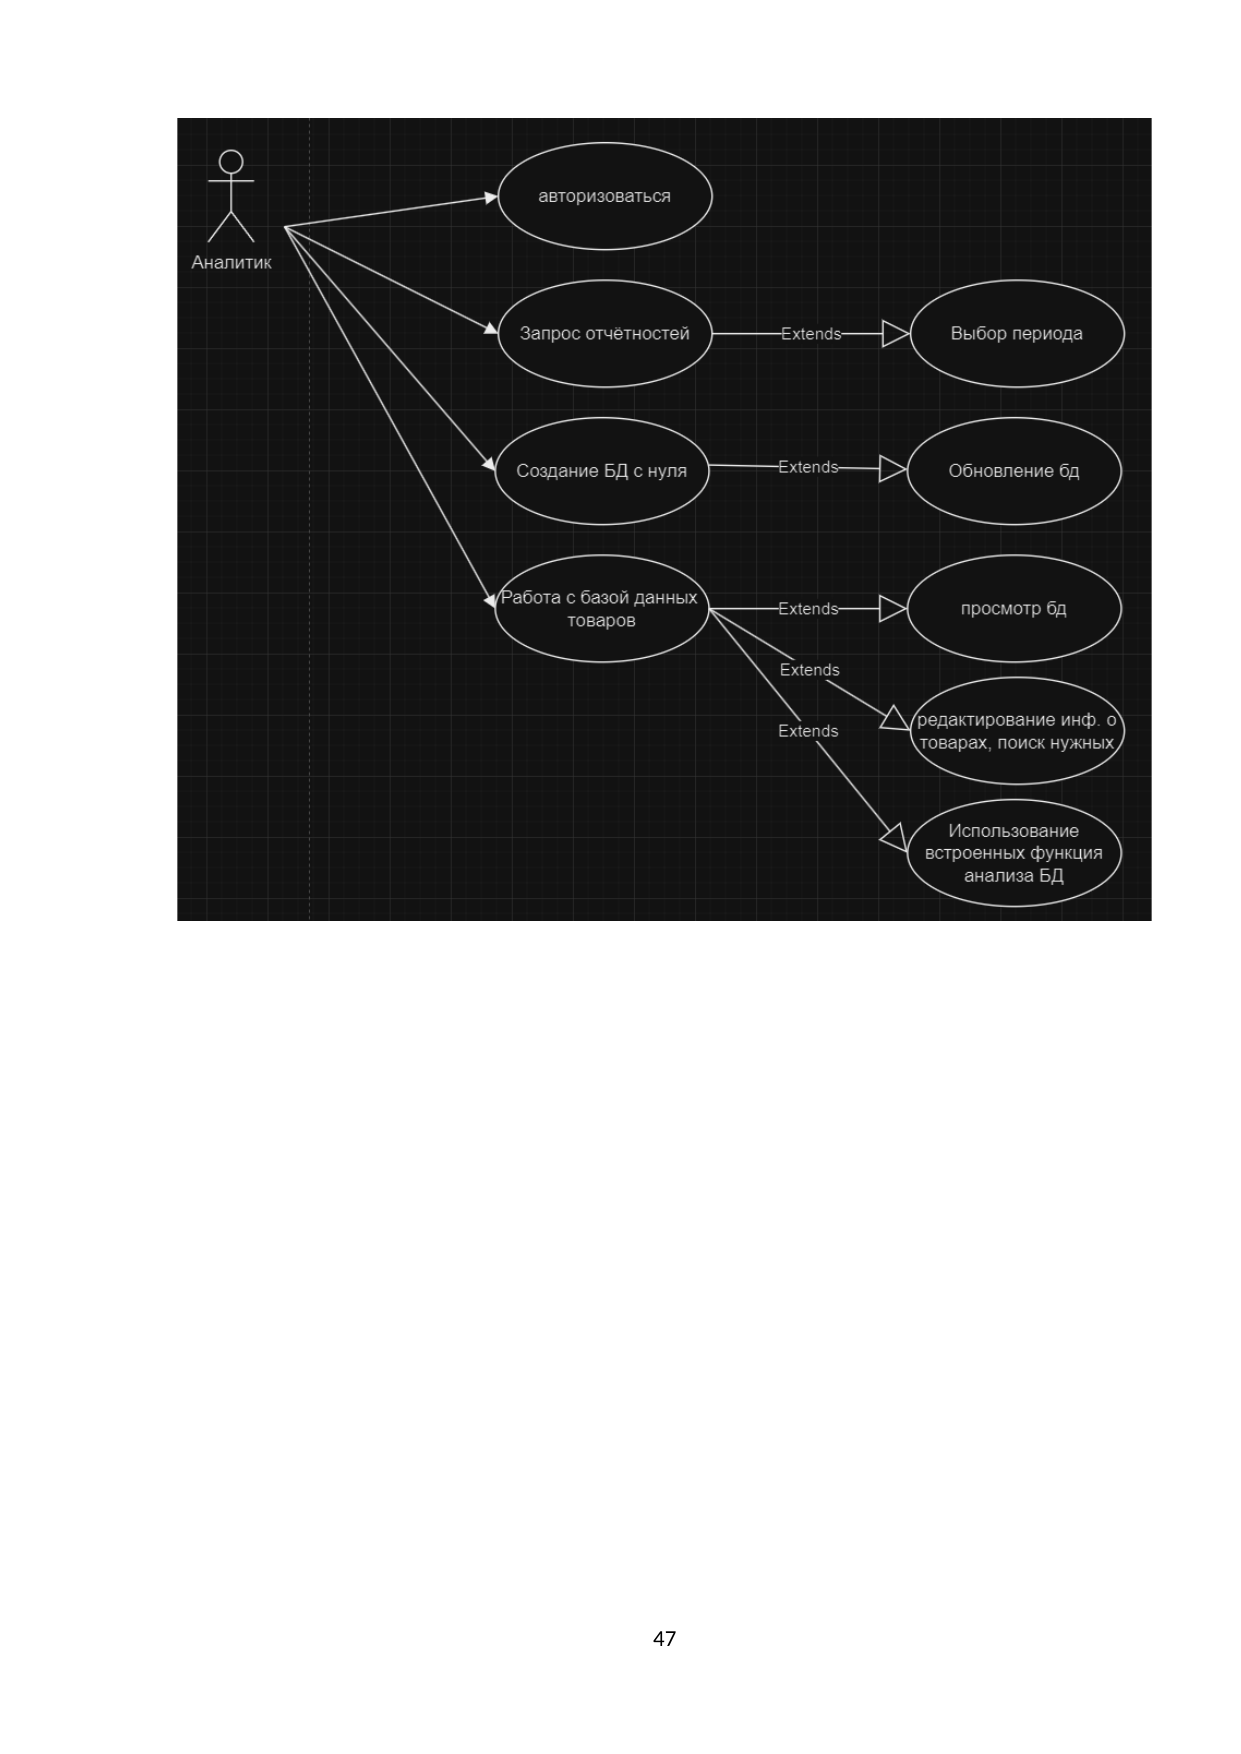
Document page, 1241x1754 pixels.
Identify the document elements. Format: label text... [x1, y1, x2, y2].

picture [177, 118, 1152, 921]
